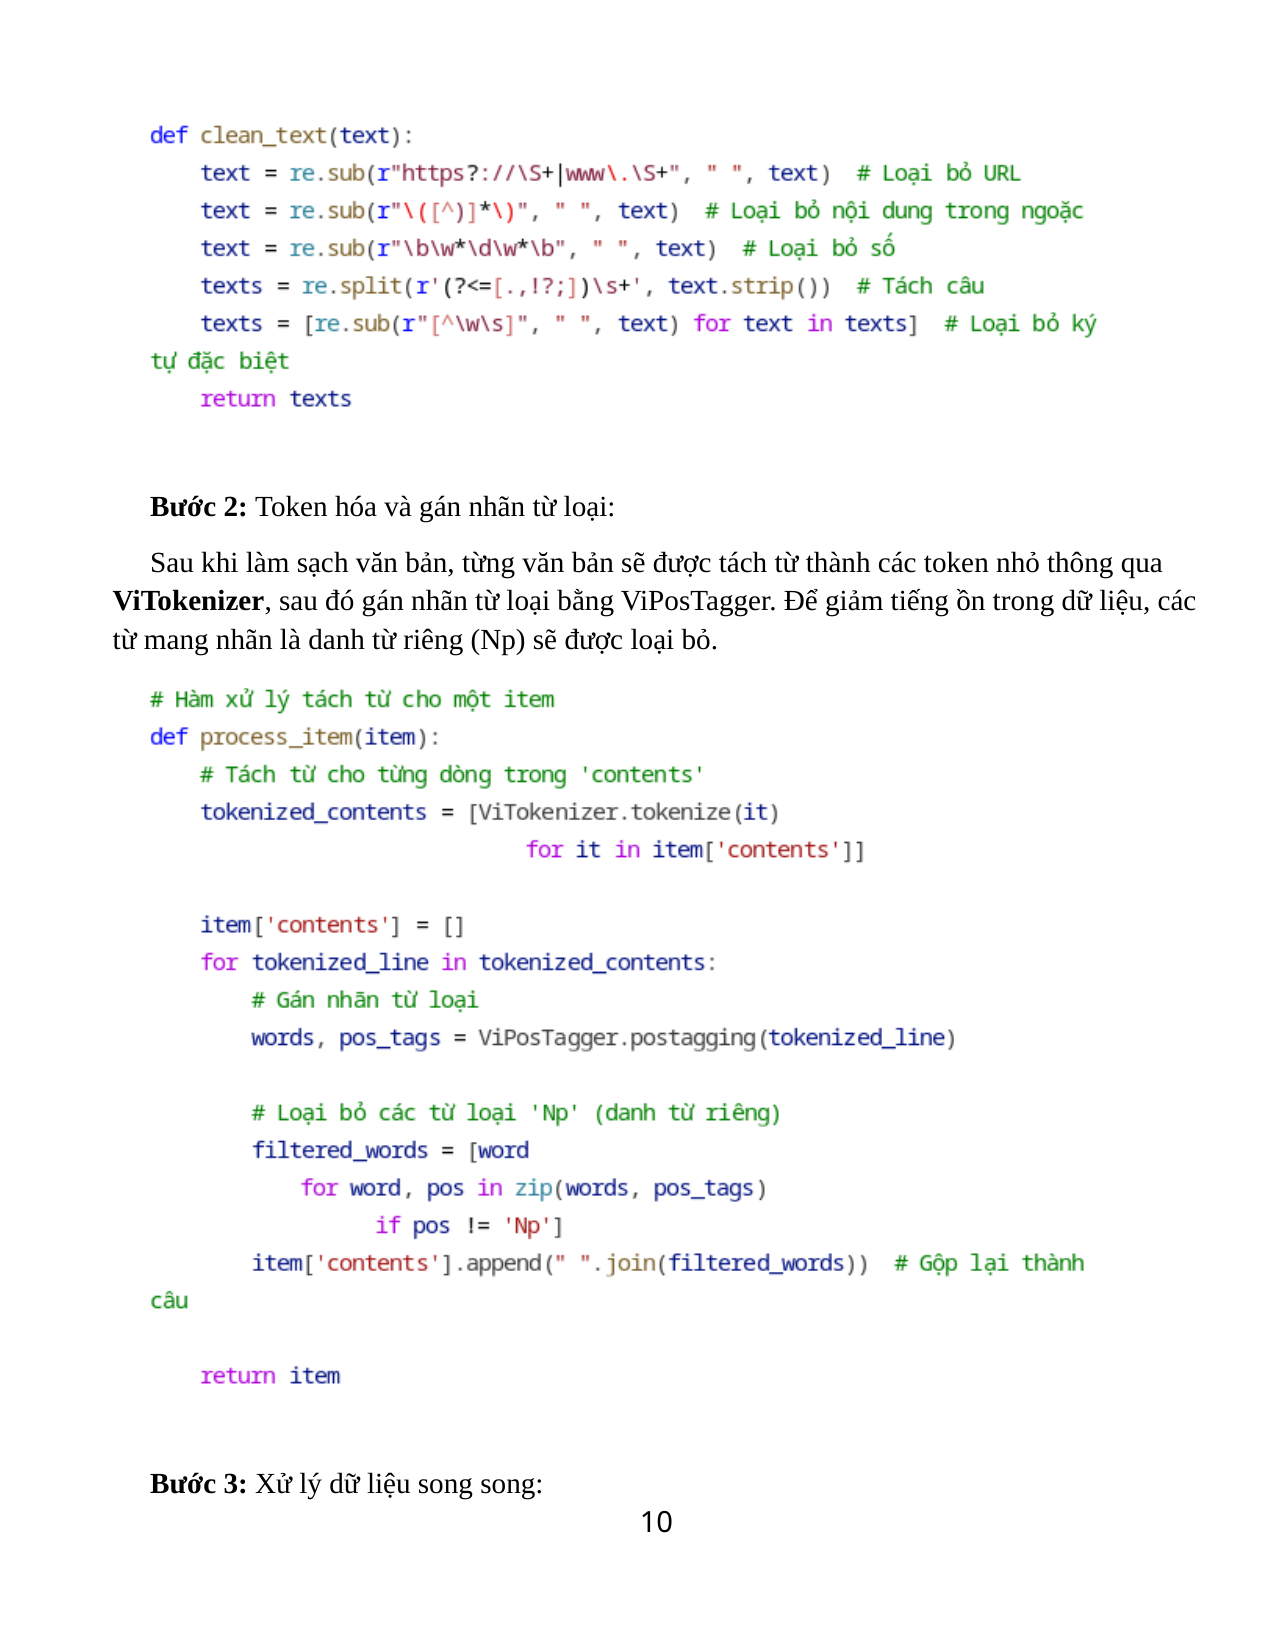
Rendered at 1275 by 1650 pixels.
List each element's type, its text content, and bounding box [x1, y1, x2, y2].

text Sau khi làm sạch văn bản, từng văn bản sẽ được tách từ thành các token nhỏ thông qua ViTokenizer, sau đó gán nhãn từ loại bằng ViPosTagger. Để giảm tiếng ồn trong dữ liệu, các từ mang nhãn là danh từ riêng (Np) sẽ được loại bỏ. [112, 545, 1200, 655]
text Bước 3: Xử lý dữ liệu song song: [112, 1466, 1200, 1500]
text Bước 2: Token hóa và gán nhãn từ loại: [112, 489, 1200, 523]
